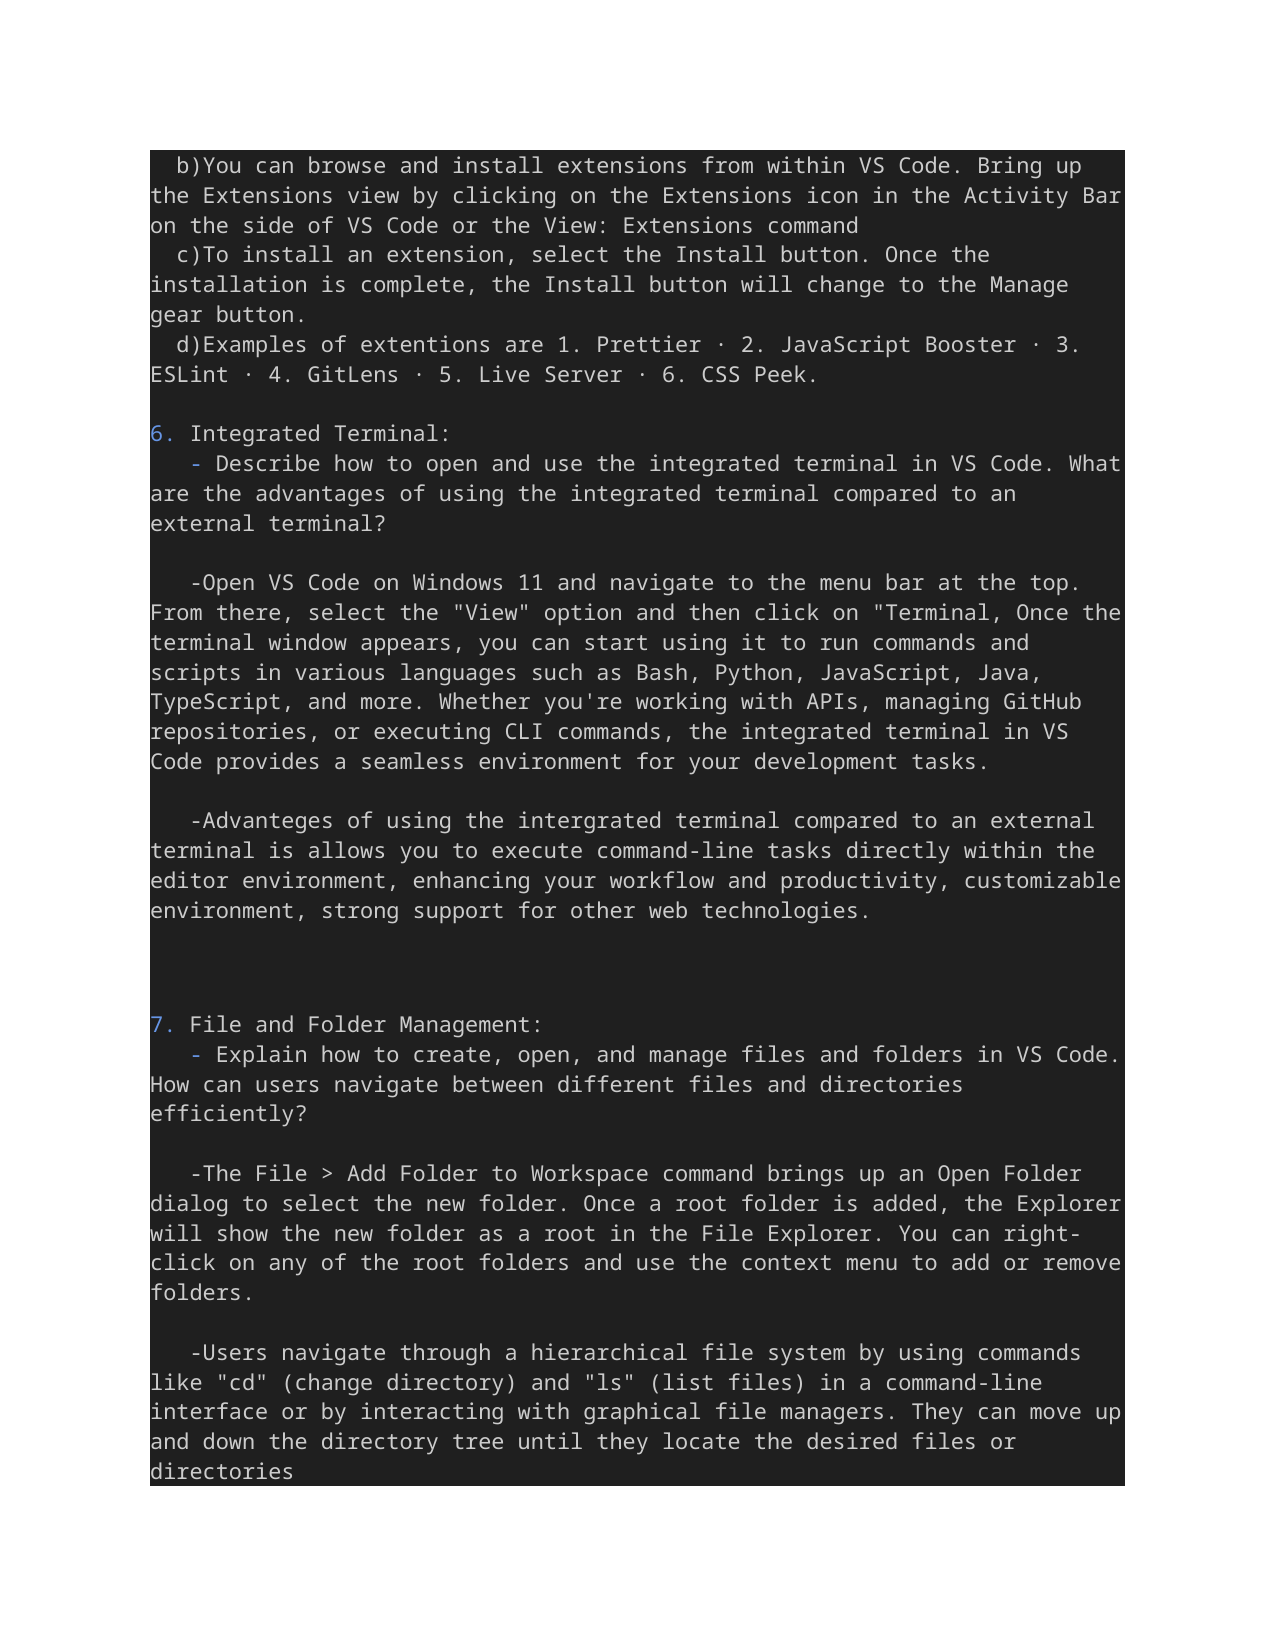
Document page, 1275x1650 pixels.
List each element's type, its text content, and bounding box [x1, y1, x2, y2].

text c)To install an extension, select the Install button. Once the installation is complete, the Install button will change to the Manage gear button. [150, 239, 1125, 329]
text 6. Integrated Terminal: [150, 418, 1125, 448]
text -The File > Add Folder to Workspace command brings up an Open Folder dialog to select the new folder. Once a root folder is added, the Explorer will show the new folder as a root in the File Explorer. You can right-click on any of the root folders and use the context menu to add or remove folders. [150, 1158, 1125, 1307]
text d)Examples of extentions are 1. Prettier · 2. JavaScript Booster · 3. ESLint · 4. GitLens · 5. Live Server · 6. CSS Peek. [150, 329, 1125, 388]
text -Open VS Code on Windows 11 and navigate to the menu bar at the top. From there, select the "View" option and then click on "Terminal, Once the terminal window appears, you can start using it to run commands and scripts in various languages such as Bash, Python, JavaScript, Java, TypeScript, and more. Whether you're working with APIs, managing GitHub repositories, or executing CLI commands, the integrated terminal in VS Code provides a seamless environment for your development tasks. [150, 567, 1125, 776]
text 7. File and Folder Management: [150, 1009, 1125, 1039]
text - Describe how to open and use the integrated terminal in VS Code. What are the advantages of using the integrated terminal compared to an external terminal? [150, 448, 1125, 537]
text - Explain how to create, open, and manage files and folders in VS Code. How can users navigate between different files and directories efficiently? [150, 1039, 1125, 1128]
text -Advanteges of using the intergrated terminal compared to an external terminal is allows you to execute command-line tasks directly within the editor environment, enhancing your workflow and productivity, customizable environment, strong support for other web technologies. [150, 805, 1125, 924]
text -Users navigate through a hierarchical file system by using commands like "cd" (change directory) and "ls" (list files) in a command-line interface or by interacting with graphical file managers. They can move up and down the directory tree until they locate the desired files or directories [150, 1337, 1125, 1486]
text b)You can browse and install extensions from within VS Code. Bring up the Extensions view by clicking on the Extensions icon in the Activity Bar on the side of VS Code or the View: Extensions command [150, 150, 1125, 239]
